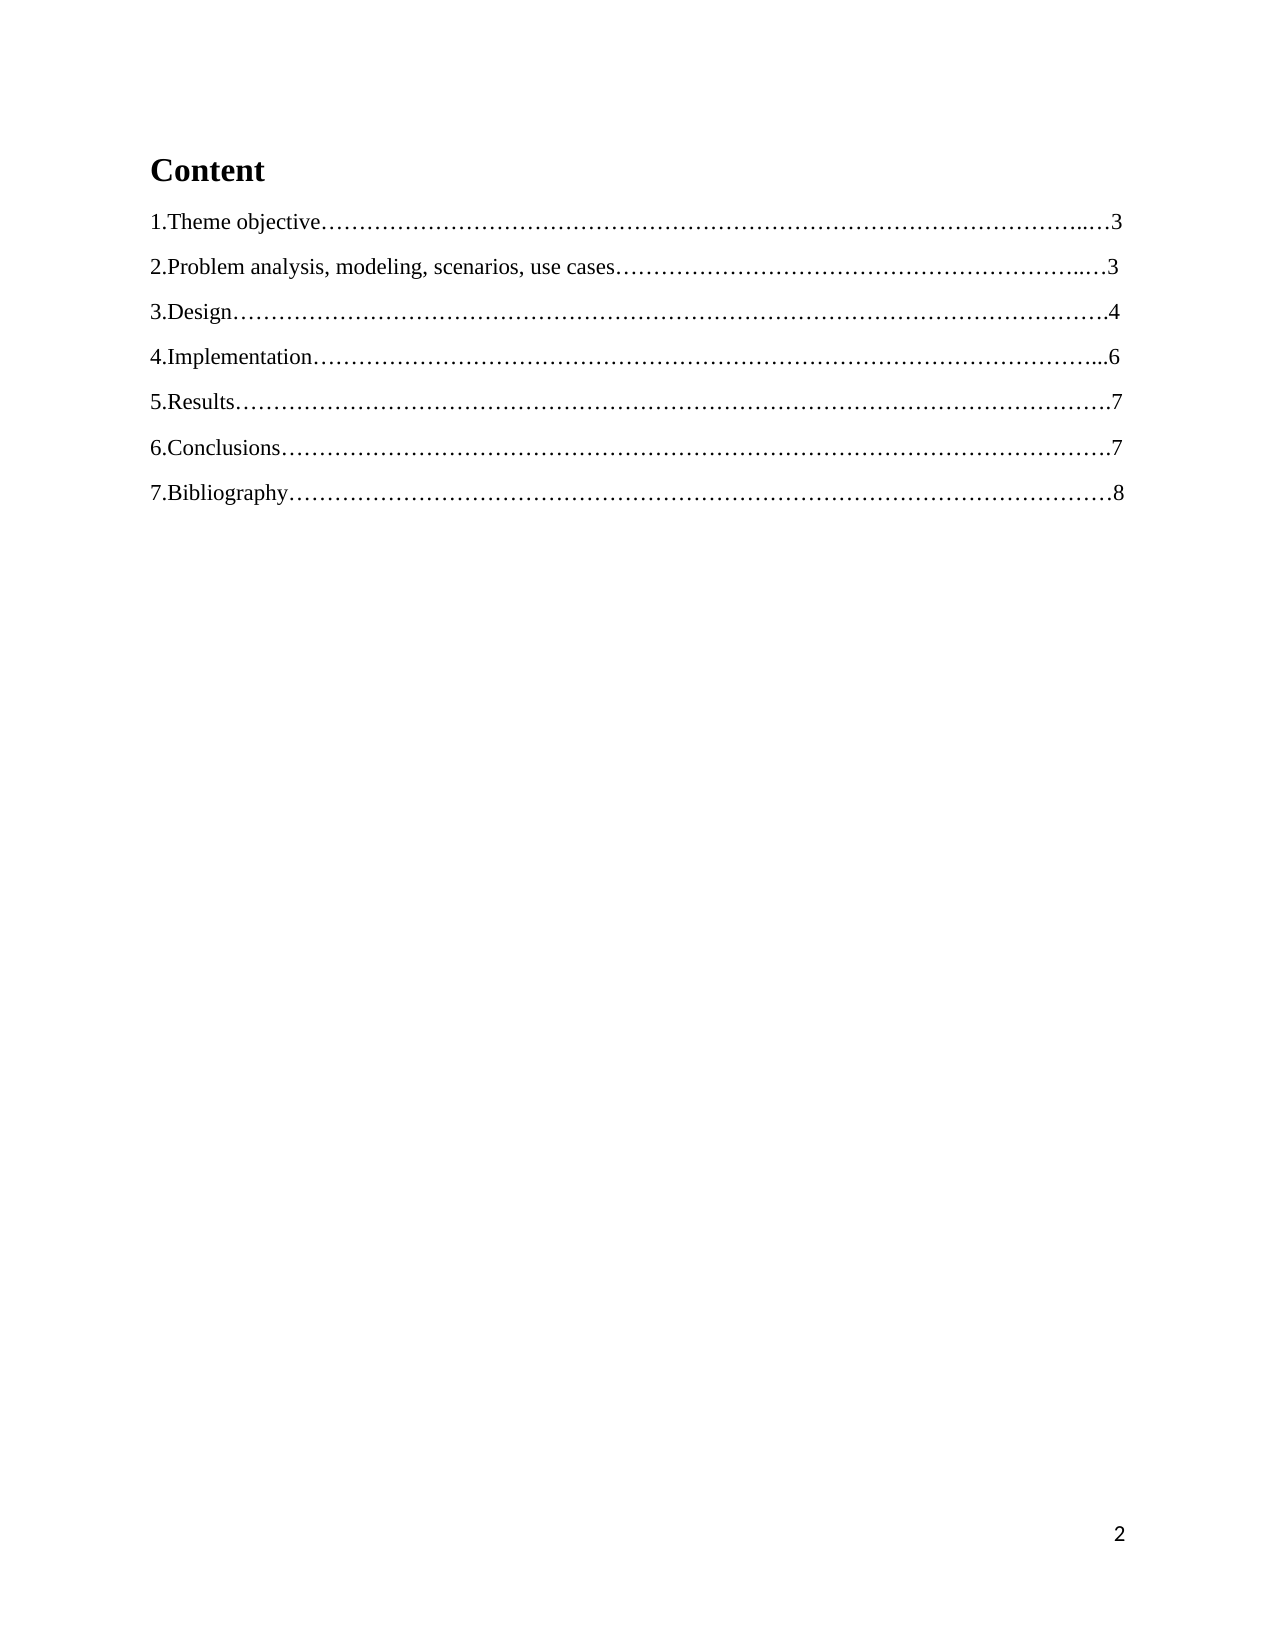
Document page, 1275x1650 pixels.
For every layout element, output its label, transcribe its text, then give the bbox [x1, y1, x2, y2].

text Content [150, 150, 1125, 188]
text 3.Design…………………………………………………………………………………………………….4 [150, 298, 1125, 324]
text 2.Problem analysis, modeling, scenarios, use cases……………………………………………………..…3 [150, 253, 1125, 279]
text 7.Bibliography………………………………………………………………………………………………8 [150, 479, 1125, 505]
text 4.Implementation…………………………………………………………………………………………...6 [150, 343, 1125, 370]
text 5.Results…………………………………………………………………………………………………….7 [150, 388, 1125, 415]
text 1.Theme objective………………………………………………………………………………………..…3 [150, 208, 1125, 234]
text 6.Conclusions……………………………………………………………………………………………….7 [150, 433, 1125, 460]
